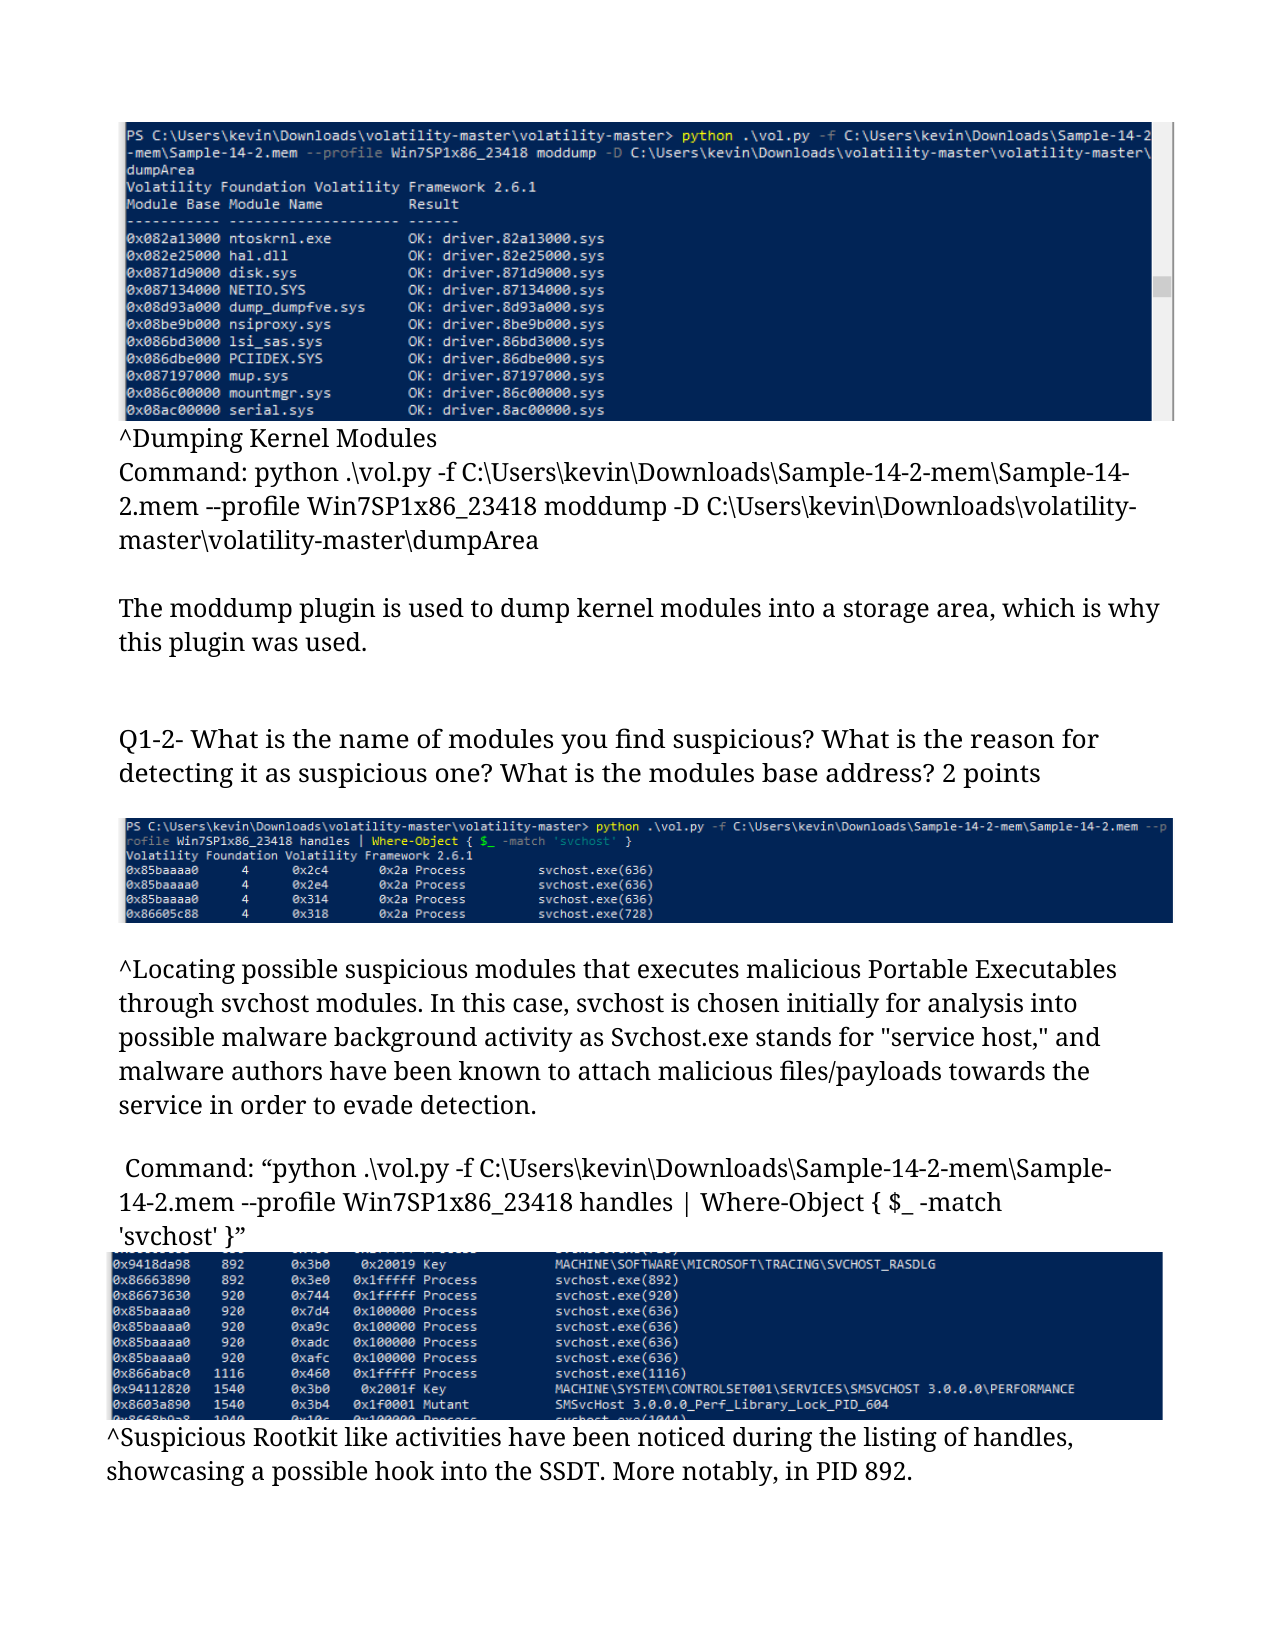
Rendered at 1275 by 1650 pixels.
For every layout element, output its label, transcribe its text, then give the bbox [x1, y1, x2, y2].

text Command: “python .\vol.py -f C:\Users\kevin\Downloads\Sample-14-2-mem\Sample-14-2.mem --profile Win7SP1x86_23418 handles | Where-Object { $_ -match 'svchost' }” [118, 1150, 1137, 1252]
picture [118, 122, 1175, 421]
text ^Locating possible suspicious modules that executes malicious Portable Executables through svchost modules. In this case, svchost is chosen initially for analysis into possible malware background activity as Svchost.exe stands for "service host," and malware authors have been known to attach malicious files/payloads towards the service in order to evade detection. [118, 951, 1137, 1122]
picture [118, 818, 1175, 923]
text Command: python .\vol.py -f C:\Users\kevin\Downloads\Sample-14-2-mem\Sample-14-2.mem --profile Win7SP1x86_23418 moddump -D C:\Users\kevin\Downloads\volatility-master\volatility-master\dumpArea [118, 454, 1162, 557]
text ^Suspicious Rootkit like activities have been noticed during the listing of handles, showcasing a possible hook into the SSDT. More notably, in PID 892. [106, 1420, 1162, 1488]
text ^Dumping Kernel Modules [118, 421, 1162, 454]
picture [106, 1252, 1163, 1420]
text Q1-2- What is the name of modules you ﬁnd suspicious? What is the reason for detecting it as suspicious one? What is the modules base address? 2 points [118, 722, 1137, 790]
text The moddump plugin is used to dump kernel modules into a storage area, which is why this plugin was used. [118, 591, 1162, 659]
